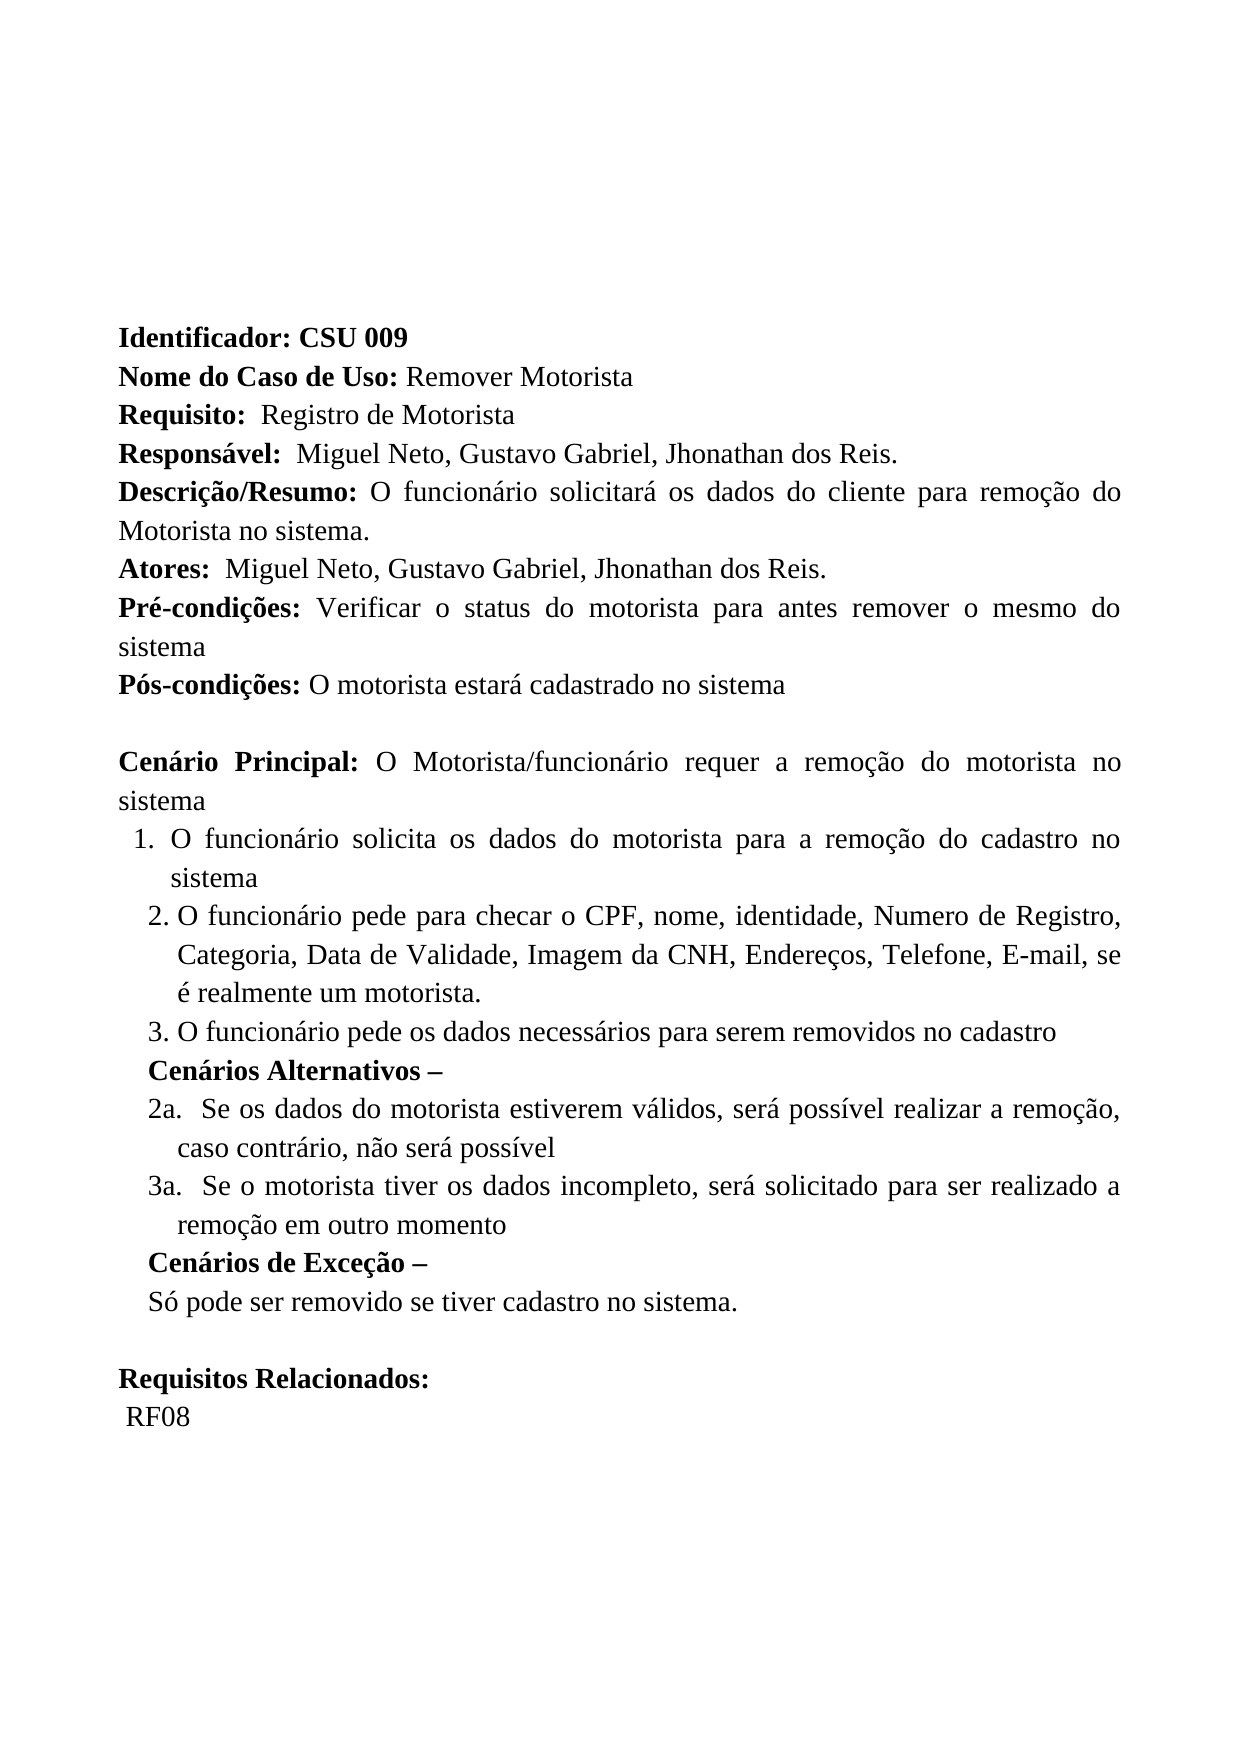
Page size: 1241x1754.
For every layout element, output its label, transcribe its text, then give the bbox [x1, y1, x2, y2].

text Atores: Miguel Neto, Gustavo Gabriel, Jhonathan dos Reis. [118, 552, 1122, 585]
text Nome do Caso de Uso: Remover Motorista [118, 359, 1122, 392]
list O funcionário pede os dados necessários para serem removidos no cadastro [148, 1014, 1122, 1048]
list O funcionário pede para checar o CPF, nome, identidade, Numero de Registro, Categoria, Data de Validade, Imagem da CNH, Endereços, Telefone, E-mail, se é realmente um motorista. [148, 898, 1122, 1009]
text Cenários de Exceção – [148, 1245, 1122, 1279]
list 3a. Se o motorista tiver os dados incompleto, será solicitado para ser realizado a remoção em outro momento [148, 1168, 1122, 1240]
text Descrição/Resumo: O funcionário solicitará os dados do cliente para remoção do Motorista no sistema. [118, 474, 1122, 547]
text Responsável: Miguel Neto, Gustavo Gabriel, Jhonathan dos Reis. [118, 436, 1122, 469]
list O funcionário solicita os dados do motorista para a remoção do cadastro no sistema [133, 821, 1122, 893]
text Identificador: CSU 009 [118, 320, 1122, 354]
text Pós-condições: O motorista estará cadastrado no sistema [118, 667, 1122, 701]
text Só pode ser removido se tiver cadastro no sistema. [148, 1284, 1122, 1317]
text Cenário Principal: O Motorista/funcionário requer a remoção do motorista no sistema [118, 744, 1122, 816]
text RF08 [118, 1399, 1122, 1433]
text Requisito: Registro de Motorista [118, 397, 1122, 431]
text Cenários Alternativos – [148, 1053, 1122, 1086]
text Requisitos Relacionados: [118, 1361, 1122, 1394]
text Pré-condições: Verificar o status do motorista para antes remover o mesmo do sistema [118, 590, 1122, 662]
list 2a. Se os dados do motorista estiverem válidos, será possível realizar a remoção, caso contrário, não será possível [148, 1091, 1122, 1163]
